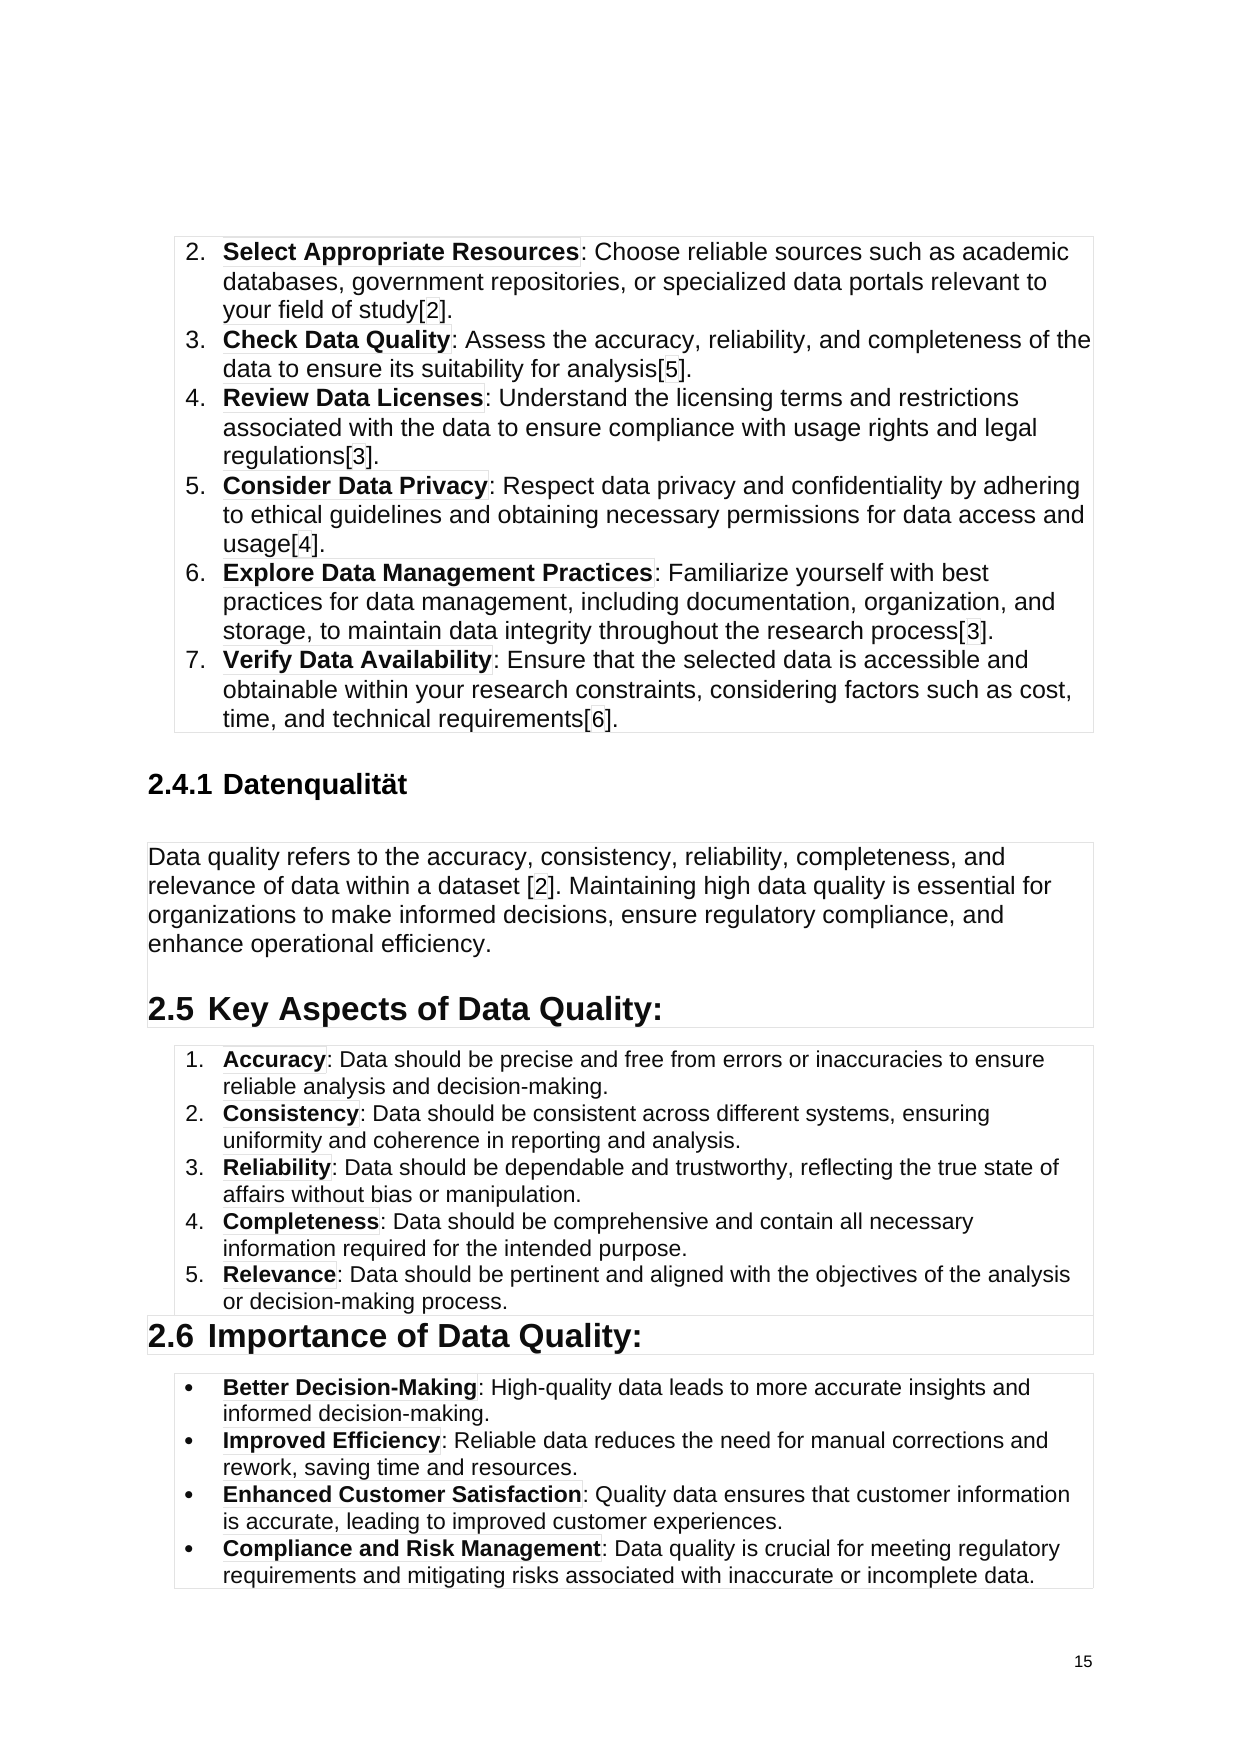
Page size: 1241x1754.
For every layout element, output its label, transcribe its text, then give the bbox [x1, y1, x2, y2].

list Completeness: Data should be comprehensive and contain all necessary information required for the intended purpose. [175, 1207, 1093, 1260]
subtitle Importance of Data Quality: [148, 1316, 1093, 1354]
list Reliability: Data should be dependable and trustworthy, reflecting the true state of affairs without bias or manipulation. [175, 1153, 1093, 1207]
subtitle Key Aspects of Data Quality: [148, 988, 1093, 1027]
list Verify Data Availability: Ensure that the selected data is accessible and obtainable within your research constraints, considering factors such as cost, time, and technical requirements[6]. [175, 644, 1093, 732]
list Enhanced Customer Satisfaction: Quality data ensures that customer information is accurate, leading to improved customer experiences. [175, 1480, 1093, 1534]
list Accuracy: Data should be precise and free from errors or inaccuracies to ensure reliable analysis and decision-making. [175, 1046, 1093, 1099]
list Consistency: Data should be consistent across different systems, ensuring uniformity and coherence in reporting and analysis. [175, 1099, 1093, 1153]
list Select Appropriate Resources: Choose reliable sources such as academic databases, government repositories, or specialized data portals relevant to your field of study[2]. [175, 237, 1093, 324]
subtitle Datenqualität [148, 767, 1092, 801]
list Compliance and Risk Management: Data quality is crucial for meeting regulatory requirements and mitigating risks associated with inaccurate or incomplete data. [175, 1534, 1093, 1588]
list Improved Efficiency: Reliable data reduces the need for manual corrections and rework, saving time and resources. [175, 1426, 1093, 1480]
list Review Data Licenses: Understand the licensing terms and restrictions associated with the data to ensure compliance with usage rights and legal regulations[3]. [175, 382, 1093, 470]
text Data quality refers to the accuracy, consistency, reliability, completeness, and relevance of data within a dataset [2]. Maintaining high data quality is essential for organizations to make informed decisions, ensure regulatory compliance, and enhance operational efficiency. [148, 843, 1093, 957]
list Explore Data Management Practices: Familiarize yourself with best practices for data management, including documentation, organization, and storage, to maintain data integrity throughout the research process[3]. [175, 557, 1093, 644]
list Relevance: Data should be pertinent and aligned with the objectives of the analysis or decision-making process. [175, 1260, 1093, 1315]
list Consider Data Privacy: Respect data privacy and confidentiality by adhering to ethical guidelines and obtaining necessary permissions for data access and usage[4]. [175, 470, 1093, 557]
list Check Data Quality: Assess the accuracy, reliability, and completeness of the data to ensure its suitability for analysis[5]. [175, 324, 1093, 382]
list Better Decision-Making: High-quality data leads to more accurate insights and informed decision-making. [175, 1374, 1093, 1426]
